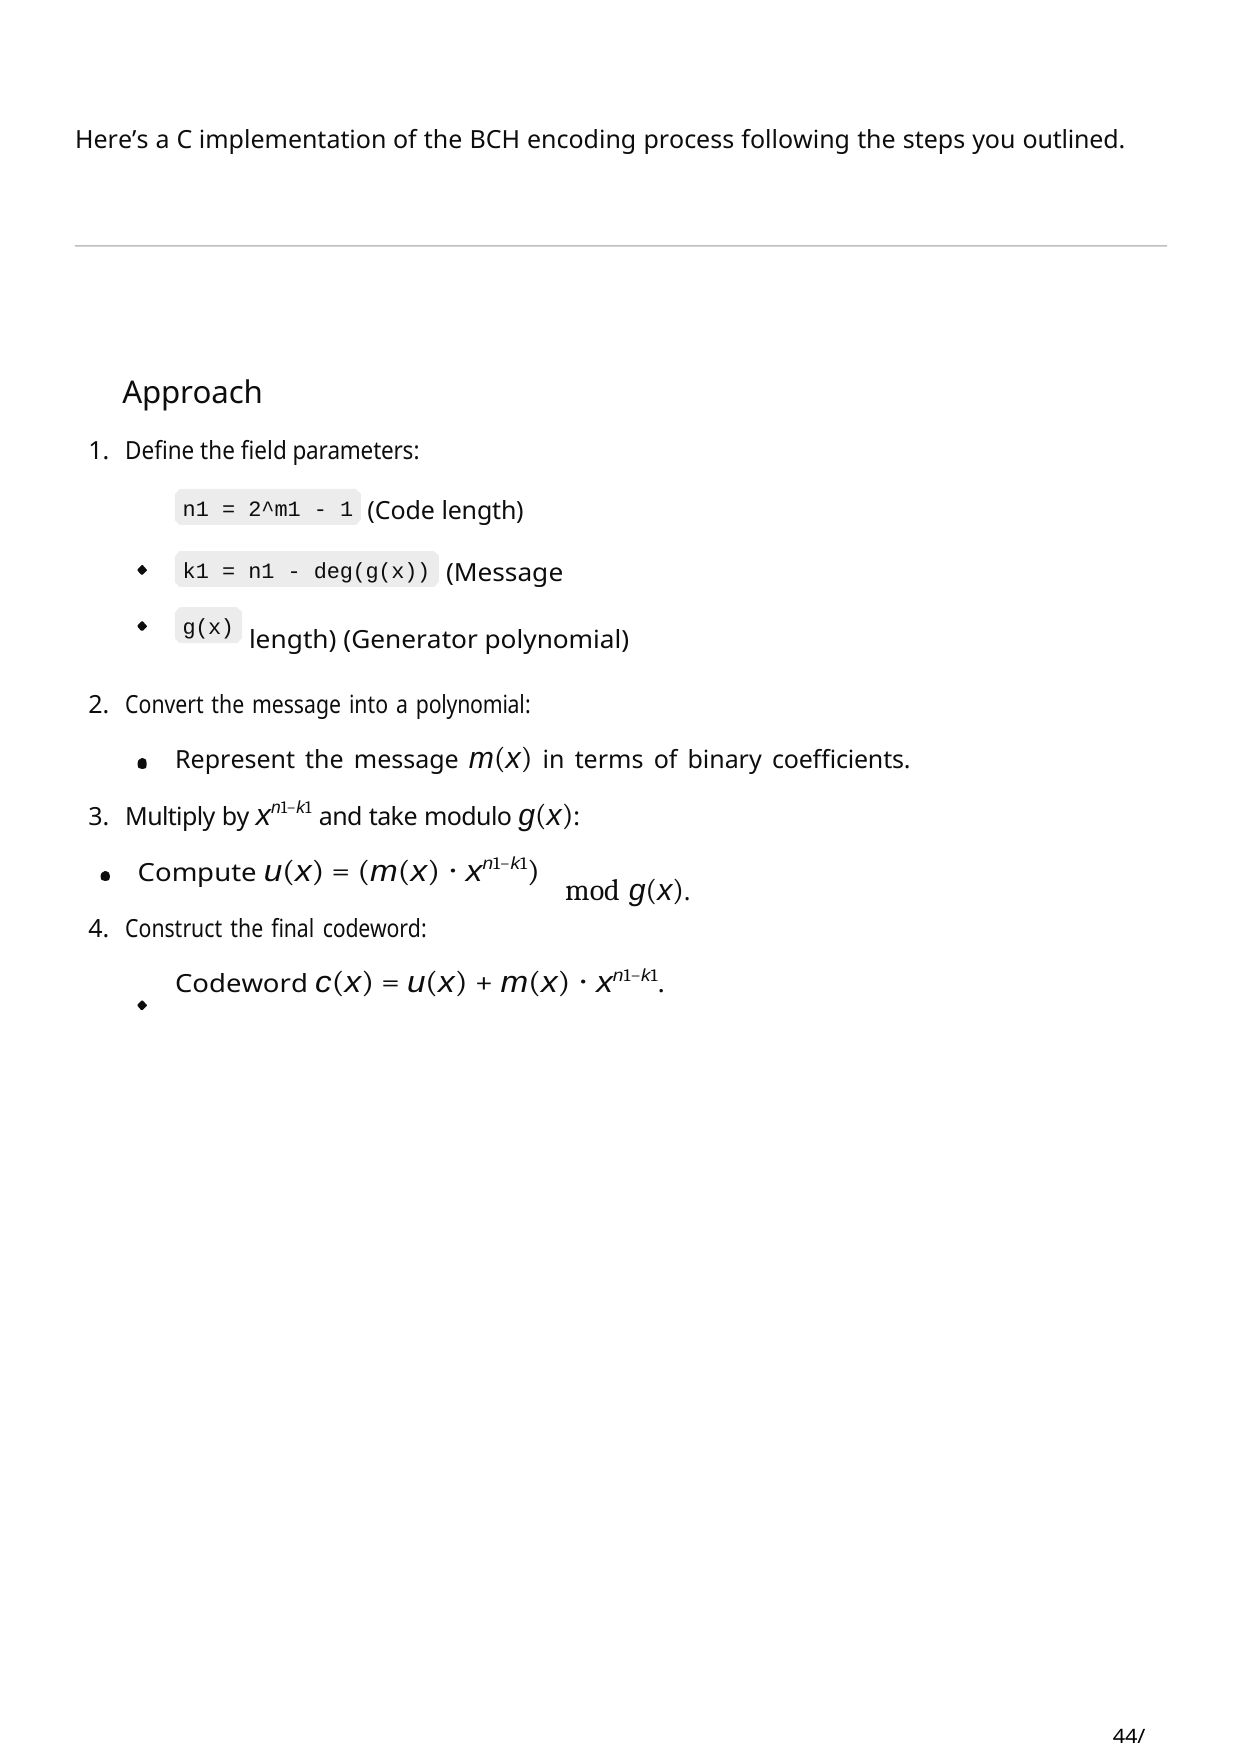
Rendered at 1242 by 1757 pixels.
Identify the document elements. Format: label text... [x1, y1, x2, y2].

text mod g(x). [585, 872, 1183, 908]
text Compute u(x) = (m(x) ⋅ xn1−k1) [101, 852, 582, 888]
text (Message length) (Generator polynomial) [249, 554, 649, 656]
list Multiply by xn1−k1 and take modulo g(x): [88, 797, 1183, 833]
text Here’s a C implementation of the BCH encoding process following the steps you outlined. [75, 122, 1183, 156]
text (Code length) [367, 493, 1183, 527]
list Convert the message into a polynomial: [88, 689, 1183, 720]
list Define the field parameters: [88, 433, 1183, 467]
list Construct the final codeword: [88, 911, 582, 945]
text Codeword c(x) = u(x) + m(x) ⋅ xn1−k1. [175, 964, 1183, 1001]
subtitle Approach [122, 370, 1183, 412]
picture [137, 758, 147, 769]
text Represent the message m(x) in terms of binary coefficients. [137, 740, 1183, 776]
picture [100, 871, 110, 881]
